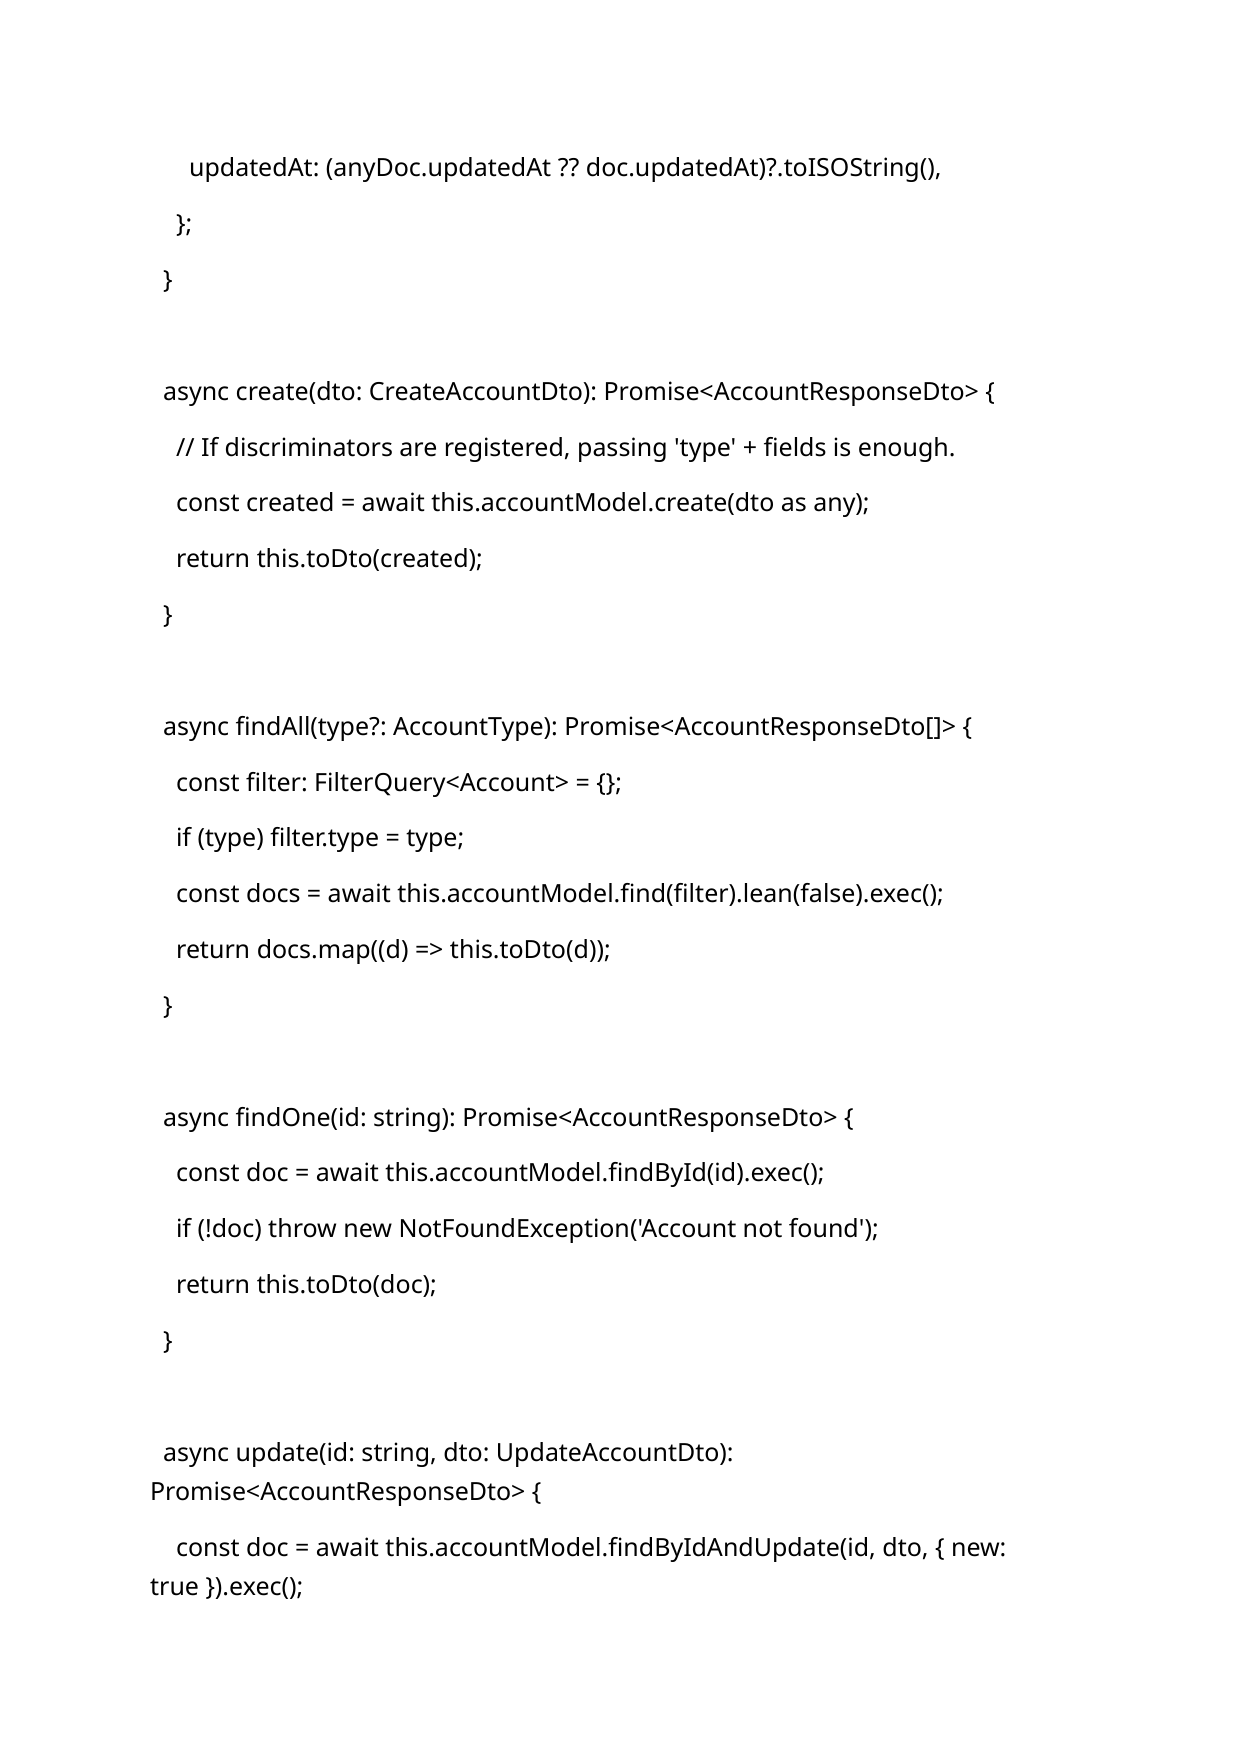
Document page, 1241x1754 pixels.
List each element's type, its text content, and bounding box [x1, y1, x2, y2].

text async create(dto: CreateAccountDto): Promise<AccountResponseDto> { [150, 373, 1090, 407]
text async update(id: string, dto: UpdateAccountDto): Promise<AccountResponseDto> { [150, 1434, 1090, 1507]
text updatedAt: (anyDoc.updatedAt ?? doc.updatedAt)?.toISOString(), [150, 150, 1090, 184]
text // If discriminators are registered, passing 'type' + fields is enough. [150, 429, 1090, 463]
text const filter: FilterQuery<Account> = {}; [150, 764, 1090, 798]
text if (type) filter.type = type; [150, 820, 1090, 854]
text const created = await this.accountModel.create(dto as any); [150, 485, 1090, 519]
text return docs.map((d) => this.toDto(d)); [150, 932, 1090, 966]
text async findOne(id: string): Promise<AccountResponseDto> { [150, 1099, 1090, 1133]
text } [150, 1322, 1090, 1357]
text if (!doc) throw new NotFoundException('Account not found'); [150, 1211, 1090, 1245]
text async findAll(type?: AccountType): Promise<AccountResponseDto[]> { [150, 708, 1090, 742]
text const doc = await this.accountModel.findByIdAndUpdate(id, dto, { new: true }).exec(); [150, 1529, 1090, 1602]
text }; [150, 206, 1090, 240]
text return this.toDto(created); [150, 541, 1090, 575]
text } [150, 597, 1090, 631]
text } [150, 262, 1090, 296]
text } [150, 987, 1090, 1022]
text const docs = await this.accountModel.find(filter).lean(false).exec(); [150, 876, 1090, 910]
text return this.toDto(doc); [150, 1267, 1090, 1301]
text const doc = await this.accountModel.findById(id).exec(); [150, 1155, 1090, 1189]
